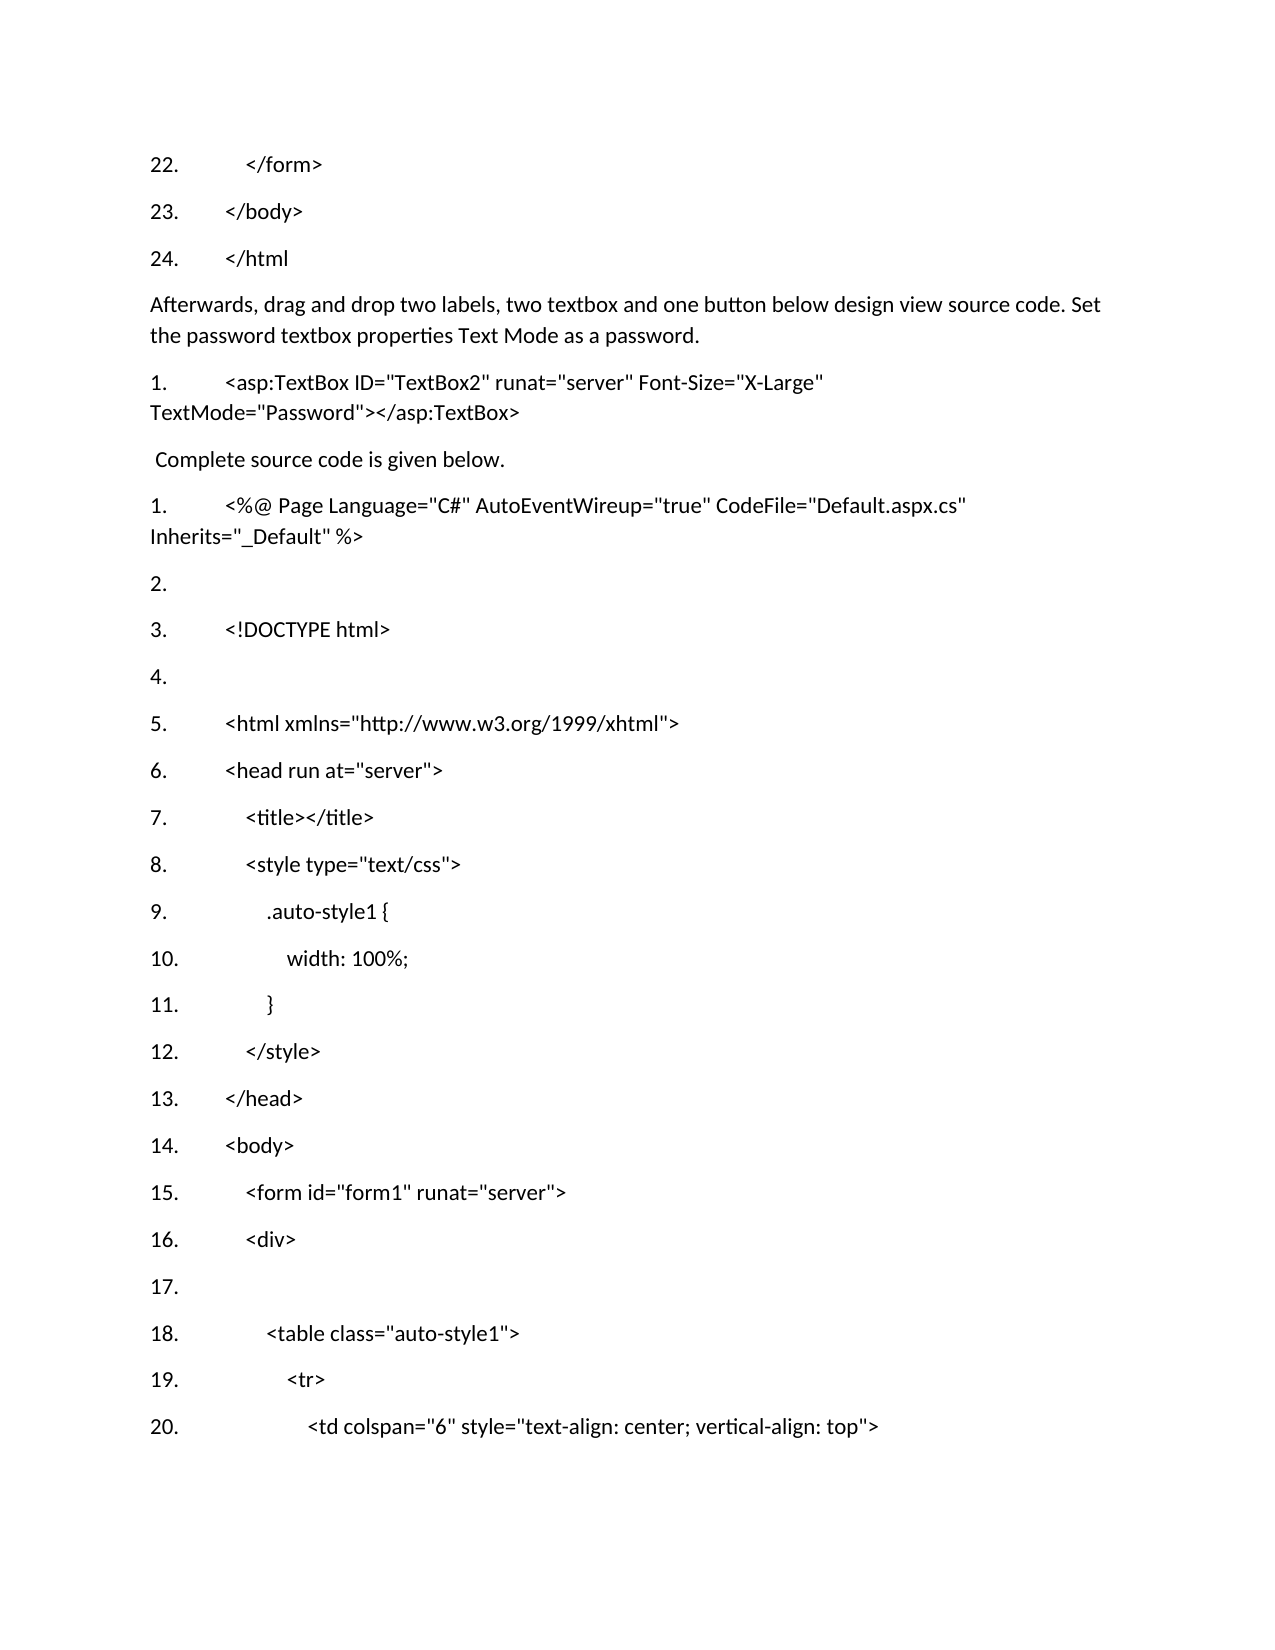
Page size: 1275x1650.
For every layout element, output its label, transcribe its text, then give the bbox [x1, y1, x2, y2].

text 8. <style type="text/css"> [150, 850, 1125, 878]
text 5. <html xmlns="http://www.w3.org/1999/xhtml"> [150, 709, 1125, 737]
text 15. <form id="form1" runat="server"> [150, 1178, 1125, 1206]
text 9. .auto-style1 { [150, 897, 1125, 925]
text Afterwards, drag and drop two labels, two textbox and one button below design view source code. Set the password textbox properties Text Mode as a password. [150, 291, 1125, 349]
text 4. [150, 662, 1125, 691]
text 19. <tr> [150, 1366, 1125, 1394]
text 22. </form> [150, 150, 1125, 178]
text 24. </html [150, 244, 1125, 272]
text 7. <title></title> [150, 803, 1125, 831]
text 12. </style> [150, 1037, 1125, 1066]
text 11. } [150, 991, 1125, 1019]
text 14. <body> [150, 1131, 1125, 1159]
text 1. <asp:TextBox ID="TextBox2" runat="server" Font-Size="X-Large" TextMode="Password"></asp:TextBox> [150, 368, 1125, 426]
text 18. <table class="auto-style1"> [150, 1319, 1125, 1347]
text 6. <head run at="server"> [150, 756, 1125, 784]
text 2. [150, 569, 1125, 597]
text 16. <div> [150, 1225, 1125, 1253]
text 23. </body> [150, 197, 1125, 225]
text 20. <td colspan="6" style="text-align: center; vertical-align: top"> [150, 1412, 1125, 1441]
text 1. <%@ Page Language="C#" AutoEventWireup="true" CodeFile="Default.aspx.cs" Inherits="_Default" %> [150, 492, 1125, 550]
text Complete source code is given below. [150, 445, 1125, 473]
text 17. [150, 1272, 1125, 1300]
text 13. </head> [150, 1084, 1125, 1112]
text 10. width: 100%; [150, 944, 1125, 972]
text 3. <!DOCTYPE html> [150, 616, 1125, 644]
